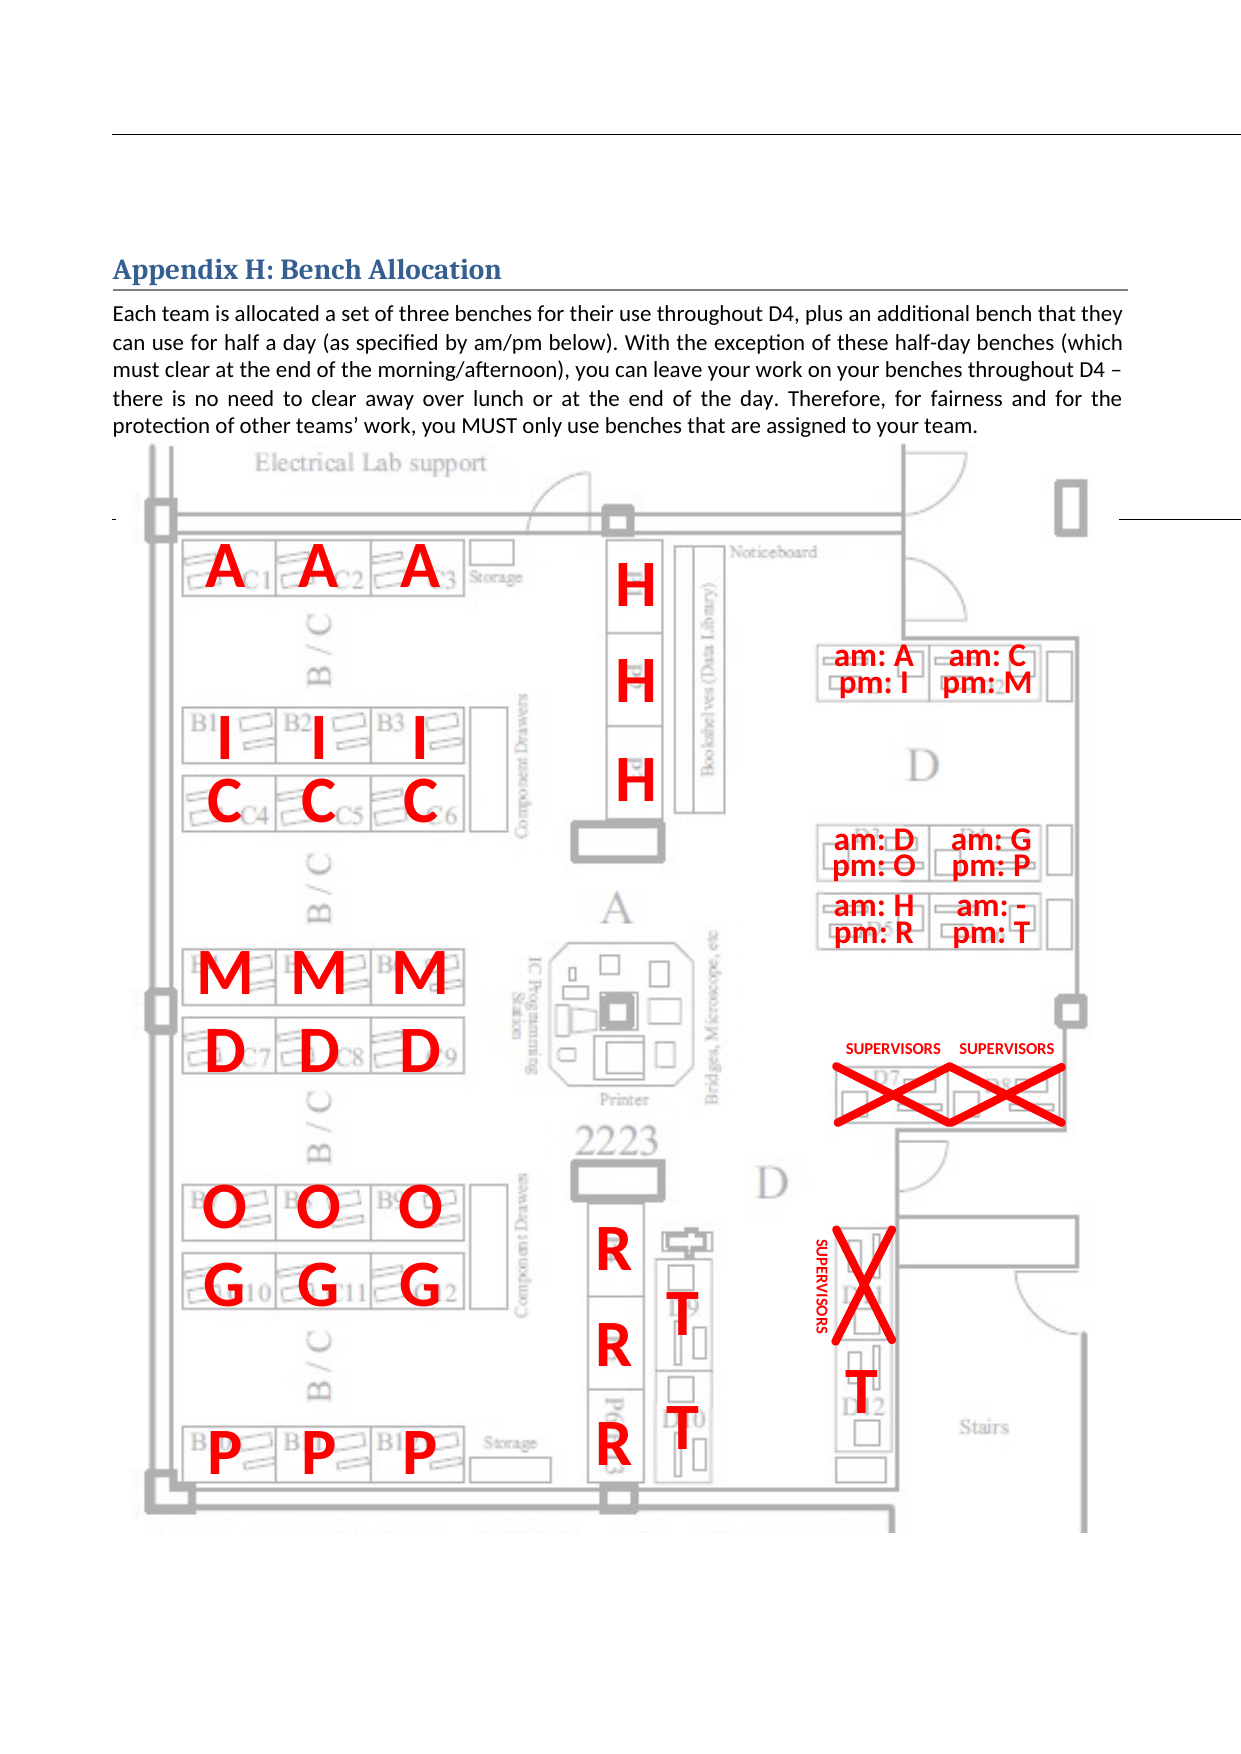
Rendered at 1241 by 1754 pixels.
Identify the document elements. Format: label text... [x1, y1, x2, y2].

subtitle Appendix H: Bench Allocation [112, 253, 1128, 291]
text Each team is allocated a set of three benches for their use throughout D4, plus an additional bench that they can use for half a day (as specified by am/pm below). With the exception of these half-day benches (which must clear at the end of the morning/afternoon), you can leave your work on your benches throughout D4 – there is no need to clear away over lunch or at the end of the day. Therefore, for fairness and for the protection of other teams’ work, you MUST only use benches that are assigned to your team. [112, 299, 1125, 440]
